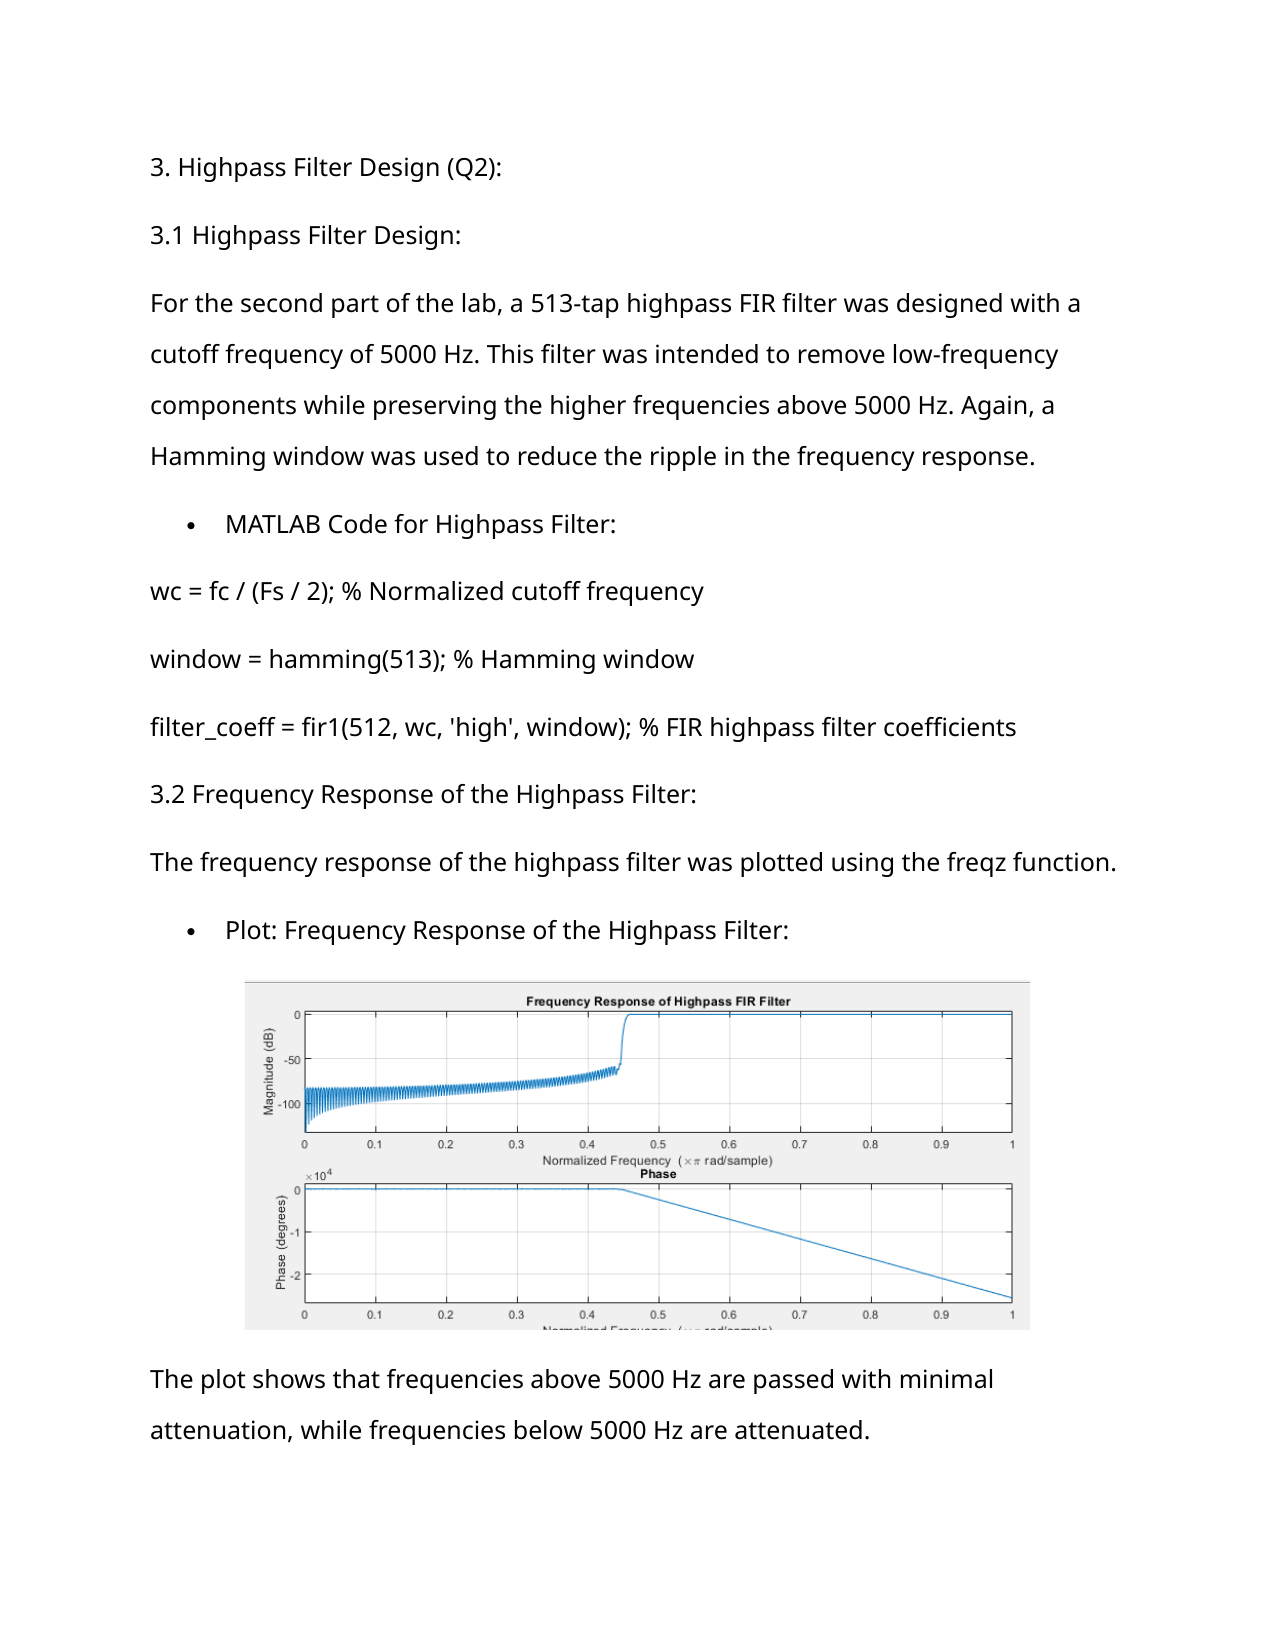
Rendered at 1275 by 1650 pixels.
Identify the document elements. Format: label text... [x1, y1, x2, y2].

text window = hamming(513); % Hamming window [150, 642, 1125, 676]
text 3.2 Frequency Response of the Highpass Filter: [150, 777, 1125, 811]
list Plot: Frequency Response of the Highpass Filter: [187, 912, 1125, 947]
text 3.1 Highpass Filter Design: [150, 218, 1125, 252]
text For the second part of the lab, a 513-tap highpass FIR filter was designed with a cutoff frequency of 5000 Hz. This filter was intended to remove low-frequency components while preserving the higher frequencies above 5000 Hz. Again, a Hamming window was used to reduce the ripple in the frequency response. [150, 285, 1125, 473]
picture [244, 980, 1031, 1330]
text filter_coeff = fir1(512, wc, 'high', window); % FIR highpass filter coefficients [150, 709, 1125, 743]
text The frequency response of the highpass filter was plotted using the freqz function. [150, 845, 1125, 879]
list MATLAB Code for Highpass Filter: [187, 506, 1125, 540]
text The plot shows that frequencies above 5000 Hz are passed with minimal attenuation, while frequencies below 5000 Hz are attenuated. [150, 1362, 1125, 1447]
text 3. Highpass Filter Design (Q2): [150, 150, 1125, 184]
text wc = fc / (Fs / 2); % Normalized cutoff frequency [150, 574, 1125, 608]
